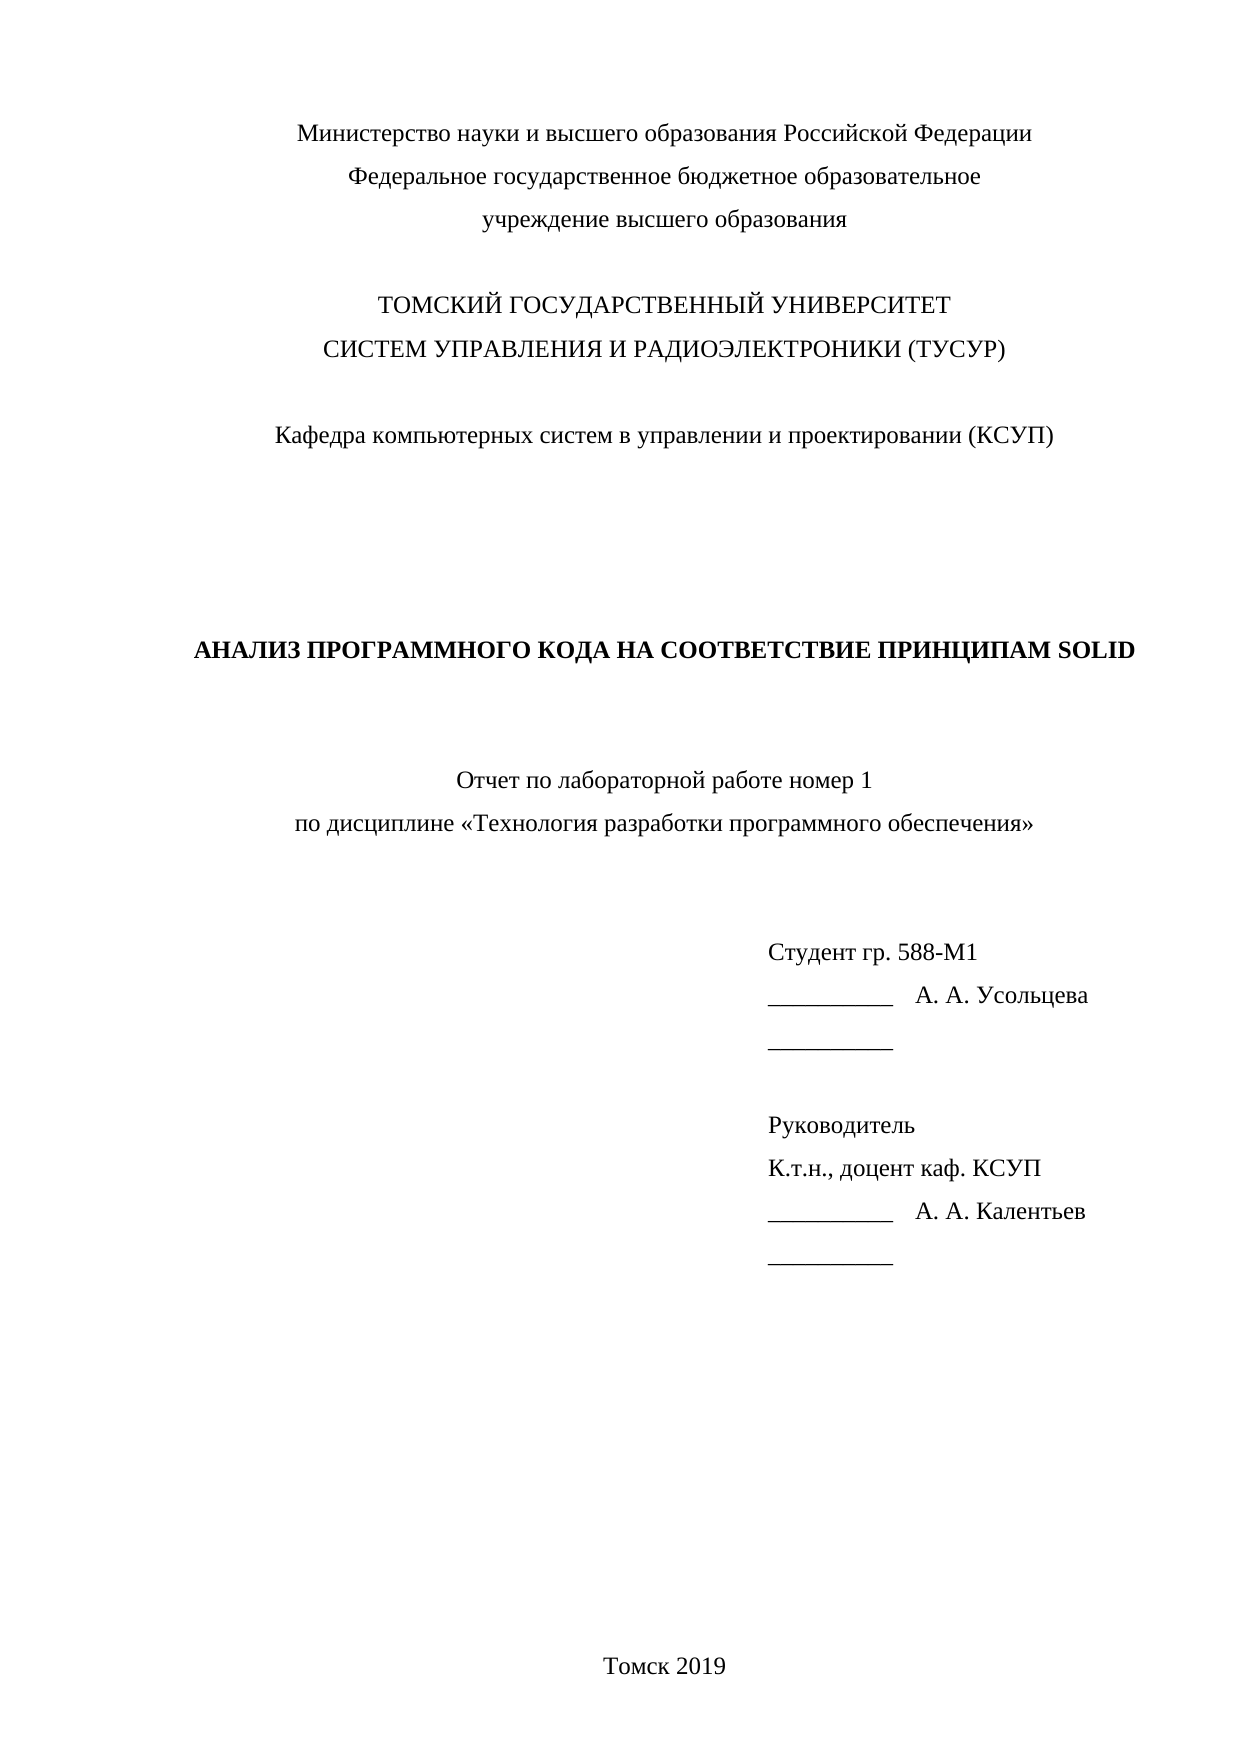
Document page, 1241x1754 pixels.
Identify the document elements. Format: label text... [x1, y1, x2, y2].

text Министерство науки и высшего образования Российской Федерации [177, 118, 1152, 147]
text К.т.н., доцент каф. КСУП [177, 1153, 1152, 1182]
text Студент гр. 588-М1 [177, 937, 1152, 966]
text Отчет по лабораторной работе номер 1 [177, 765, 1152, 794]
text учреждение высшего образования [177, 204, 1152, 233]
text __________ [177, 1239, 1152, 1268]
text __________ А. А. Калентьев [177, 1196, 1152, 1225]
text СИСТЕМ УПРАВЛЕНИЯ И РАДИОЭЛЕКТРОНИКИ (ТУСУР) [177, 334, 1152, 362]
text __________ [177, 1024, 1152, 1052]
text по дисциплине «Технология разработки программного обеспечения» [177, 808, 1152, 837]
text АНАЛИЗ ПРОГРАММНОГО КОДА НА СООТВЕТСТВИЕ ПРИНЦИПАМ SOLID [177, 636, 1152, 664]
text Федеральное государственное бюджетное образовательное [177, 161, 1152, 190]
text ТОМСКИЙ ГОСУДАРСТВЕННЫЙ УНИВЕРСИТЕТ [177, 291, 1152, 319]
text __________ А. А. Усольцева [177, 981, 1152, 1009]
text Кафедра компьютерных систем в управлении и проектировании (КСУП) [177, 420, 1152, 449]
text Руководитель [177, 1110, 1152, 1139]
